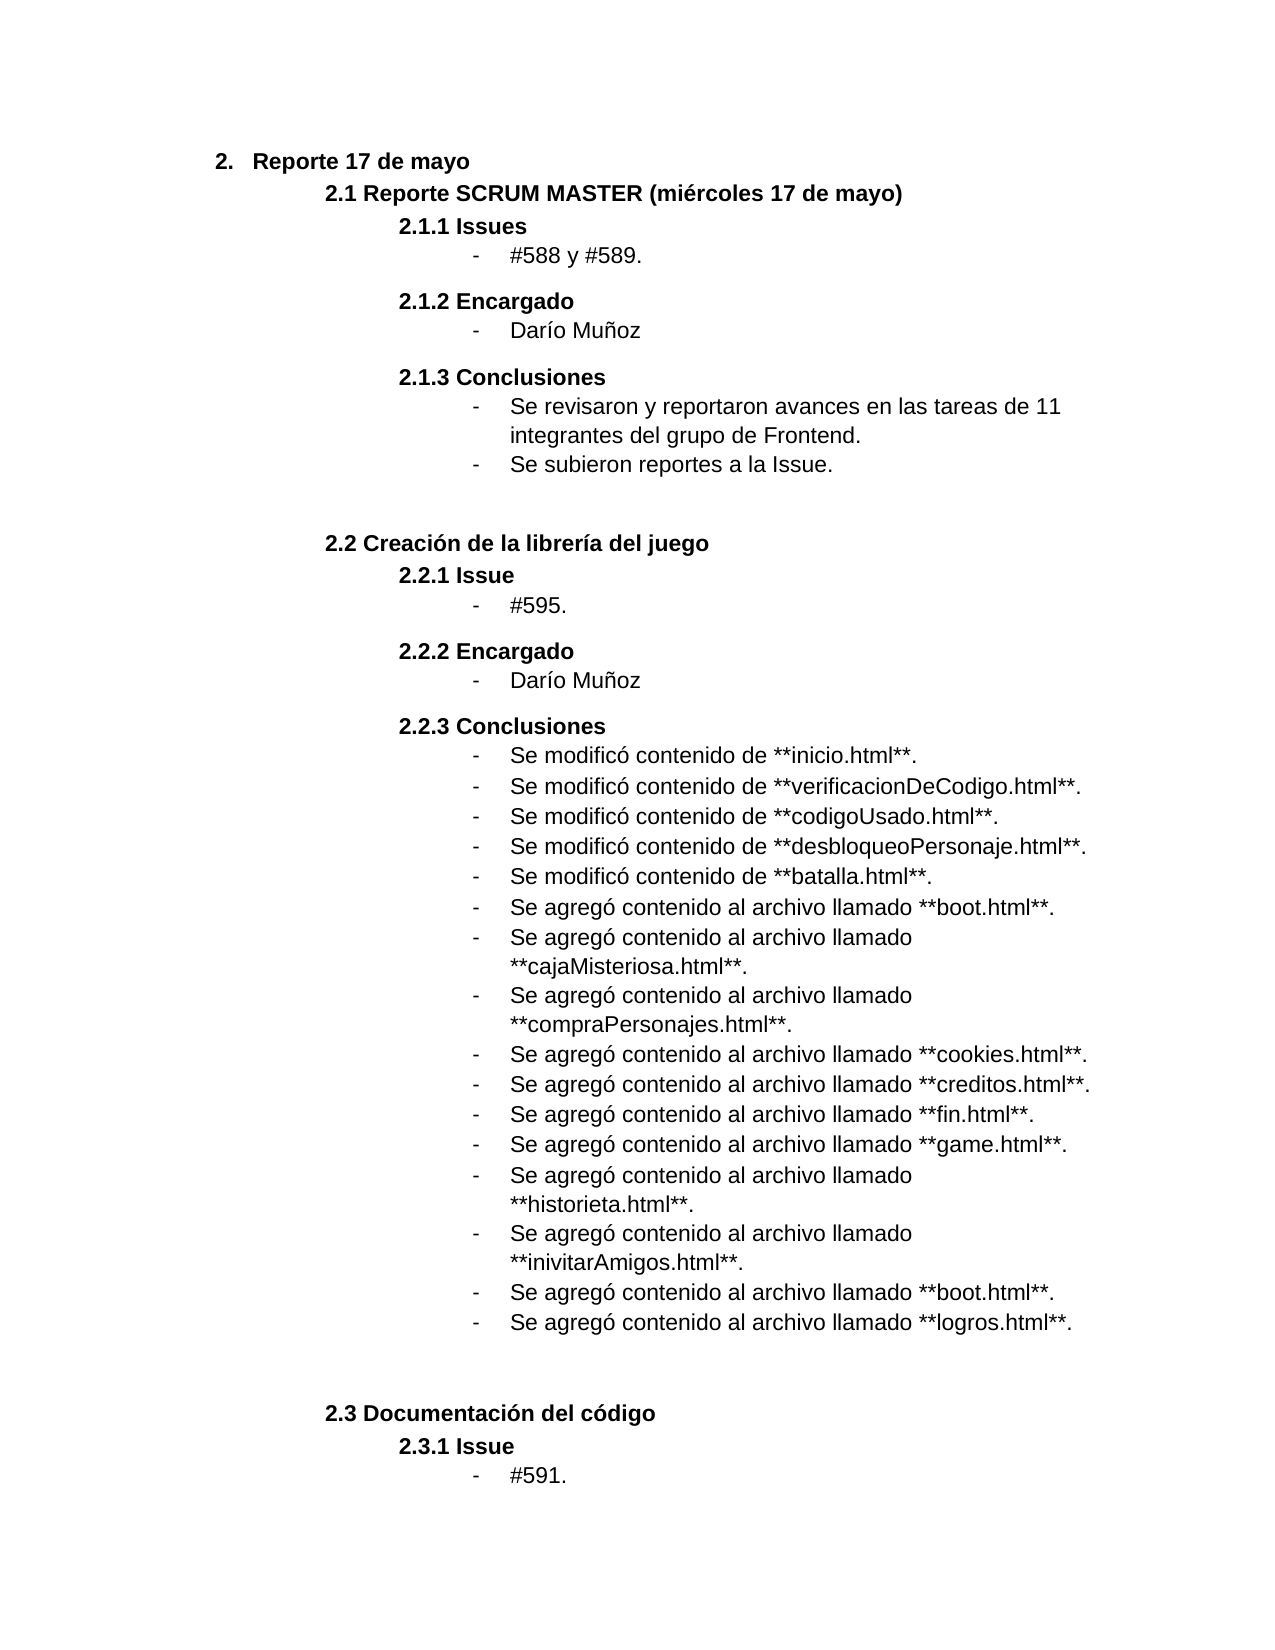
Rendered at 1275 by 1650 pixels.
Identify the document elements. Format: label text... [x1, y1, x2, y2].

list Se modificó contenido de **inicio.html**. [472, 742, 1098, 769]
list Darío Muñoz [472, 317, 1098, 344]
list Se modificó contenido de **verificacionDeCodigo.html**. [472, 772, 1098, 800]
list Se agregó contenido al archivo llamado **game.html**. [472, 1131, 1098, 1158]
list Se agregó contenido al archivo llamado **logros.html**. [472, 1308, 1098, 1336]
subtitle 2.2.2 Encargado [325, 638, 1098, 664]
list #591. [472, 1461, 1098, 1489]
list Se agregó contenido al archivo llamado **historieta.html**. [472, 1161, 1098, 1217]
list Se revisaron y reportaron avances en las tareas de 11 integrantes del grupo de Frontend. [472, 392, 1098, 448]
subtitle 2.1 Reporte SCRUM MASTER (miércoles 17 de mayo) [251, 180, 1098, 207]
list Se agregó contenido al archivo llamado **creditos.html**. [472, 1070, 1098, 1098]
list Se agregó contenido al archivo llamado **compraPersonajes.html**. [472, 981, 1098, 1038]
list Se agregó contenido al archivo llamado **cookies.html**. [472, 1040, 1098, 1068]
list Se modificó contenido de **batalla.html**. [472, 862, 1098, 890]
list Darío Muñoz [472, 666, 1098, 694]
list Se agregó contenido al archivo llamado **boot.html**. [472, 1278, 1098, 1306]
list Se subieron reportes a la Issue. [472, 450, 1098, 478]
subtitle 2.2 Creación de la librería del juego [251, 530, 1098, 556]
subtitle 2.3.1 Issue [325, 1433, 1098, 1459]
subtitle Reporte 17 de mayo [215, 148, 1098, 174]
subtitle 2.3 Documentación del código [251, 1400, 1098, 1426]
list #588 y #589. [472, 241, 1098, 269]
subtitle 2.1.1 Issues [325, 213, 1098, 239]
list Se agregó contenido al archivo llamado **boot.html**. [472, 893, 1098, 921]
subtitle 2.2.3 Conclusiones [325, 713, 1098, 739]
list Se modificó contenido de **desbloqueoPersonaje.html**. [472, 832, 1098, 860]
list Se agregó contenido al archivo llamado **inivitarAmigos.html**. [472, 1219, 1098, 1276]
subtitle 2.1.3 Conclusiones [325, 363, 1098, 390]
list #595. [472, 591, 1098, 619]
list Se agregó contenido al archivo llamado **fin.html**. [472, 1100, 1098, 1128]
list Se modificó contenido de **codigoUsado.html**. [472, 802, 1098, 830]
list Se agregó contenido al archivo llamado **cajaMisteriosa.html**. [472, 923, 1098, 979]
subtitle 2.2.1 Issue [325, 562, 1098, 589]
subtitle 2.1.2 Encargado [325, 288, 1098, 314]
